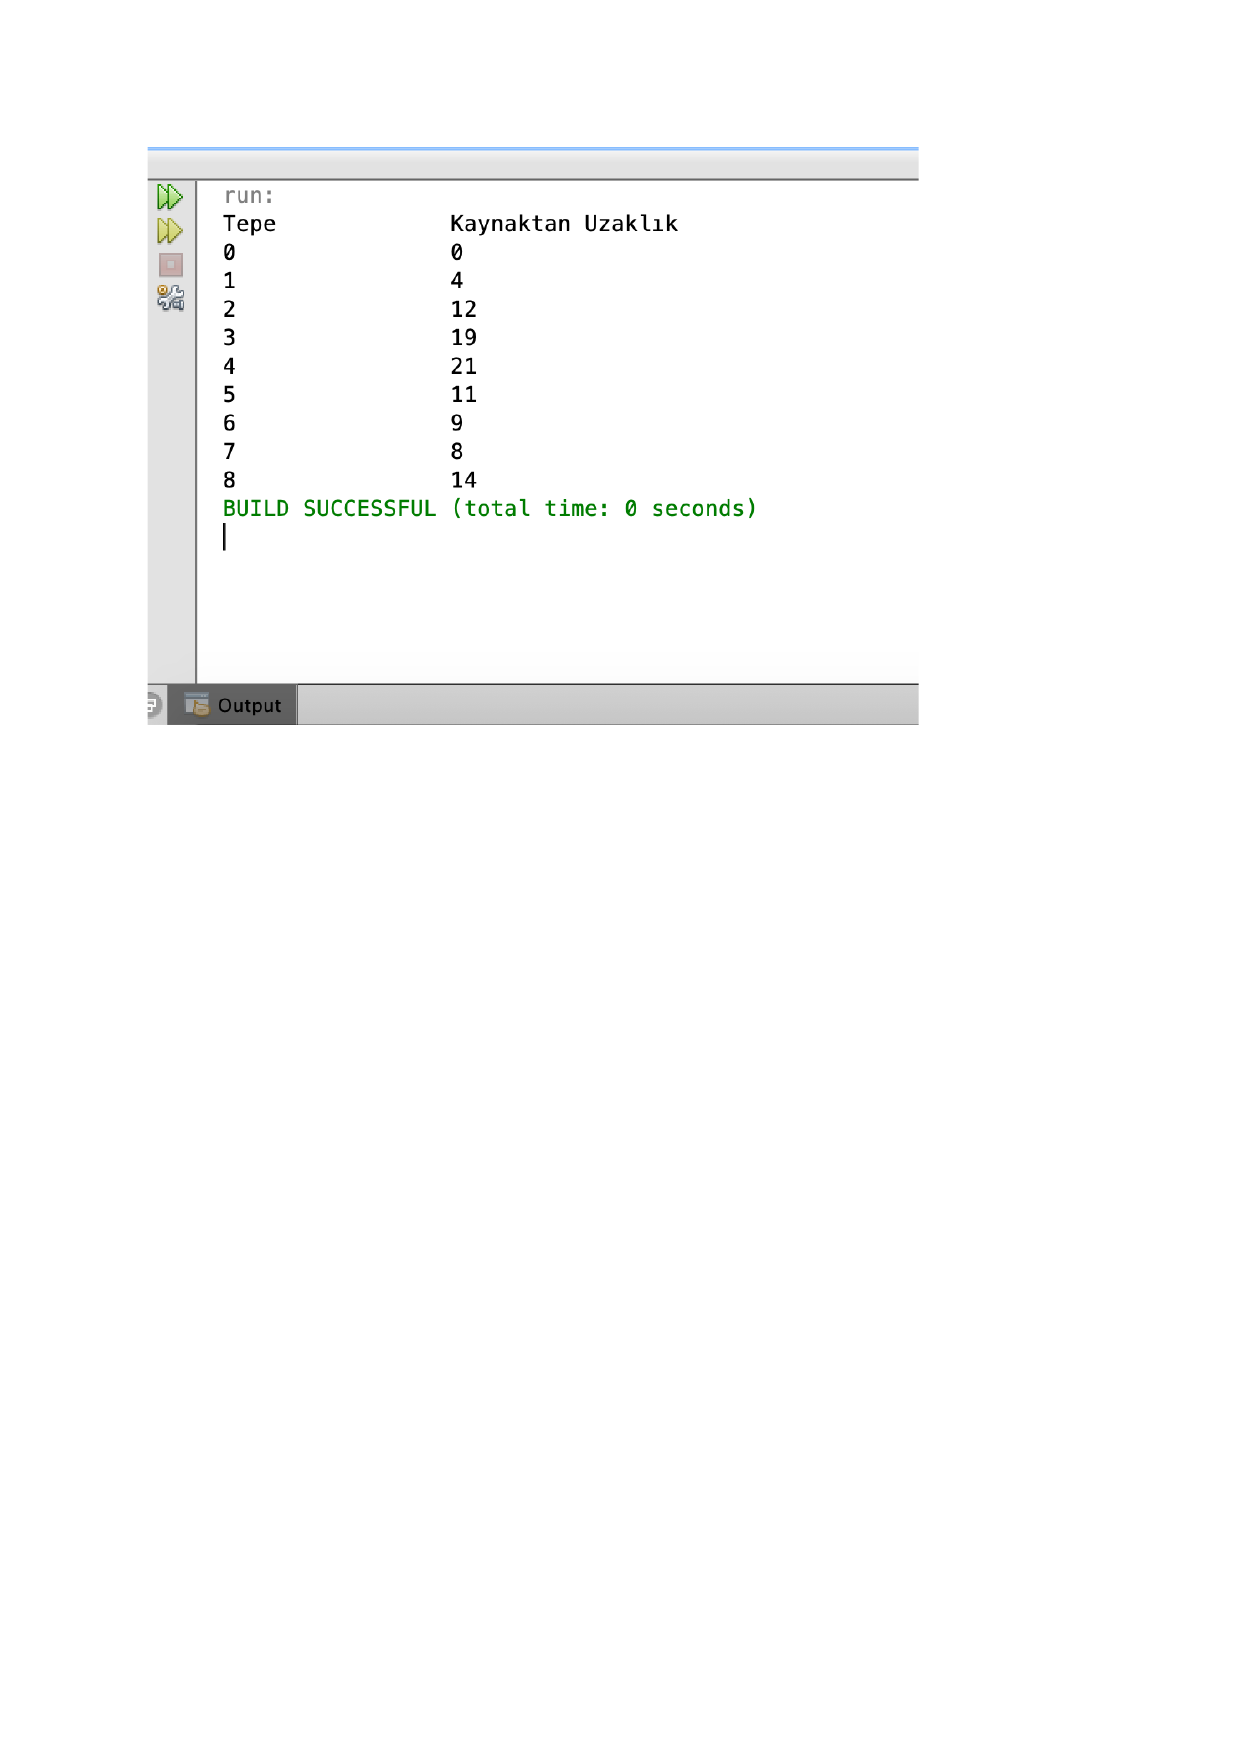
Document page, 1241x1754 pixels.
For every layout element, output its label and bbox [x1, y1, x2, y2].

picture [147, 147, 919, 725]
